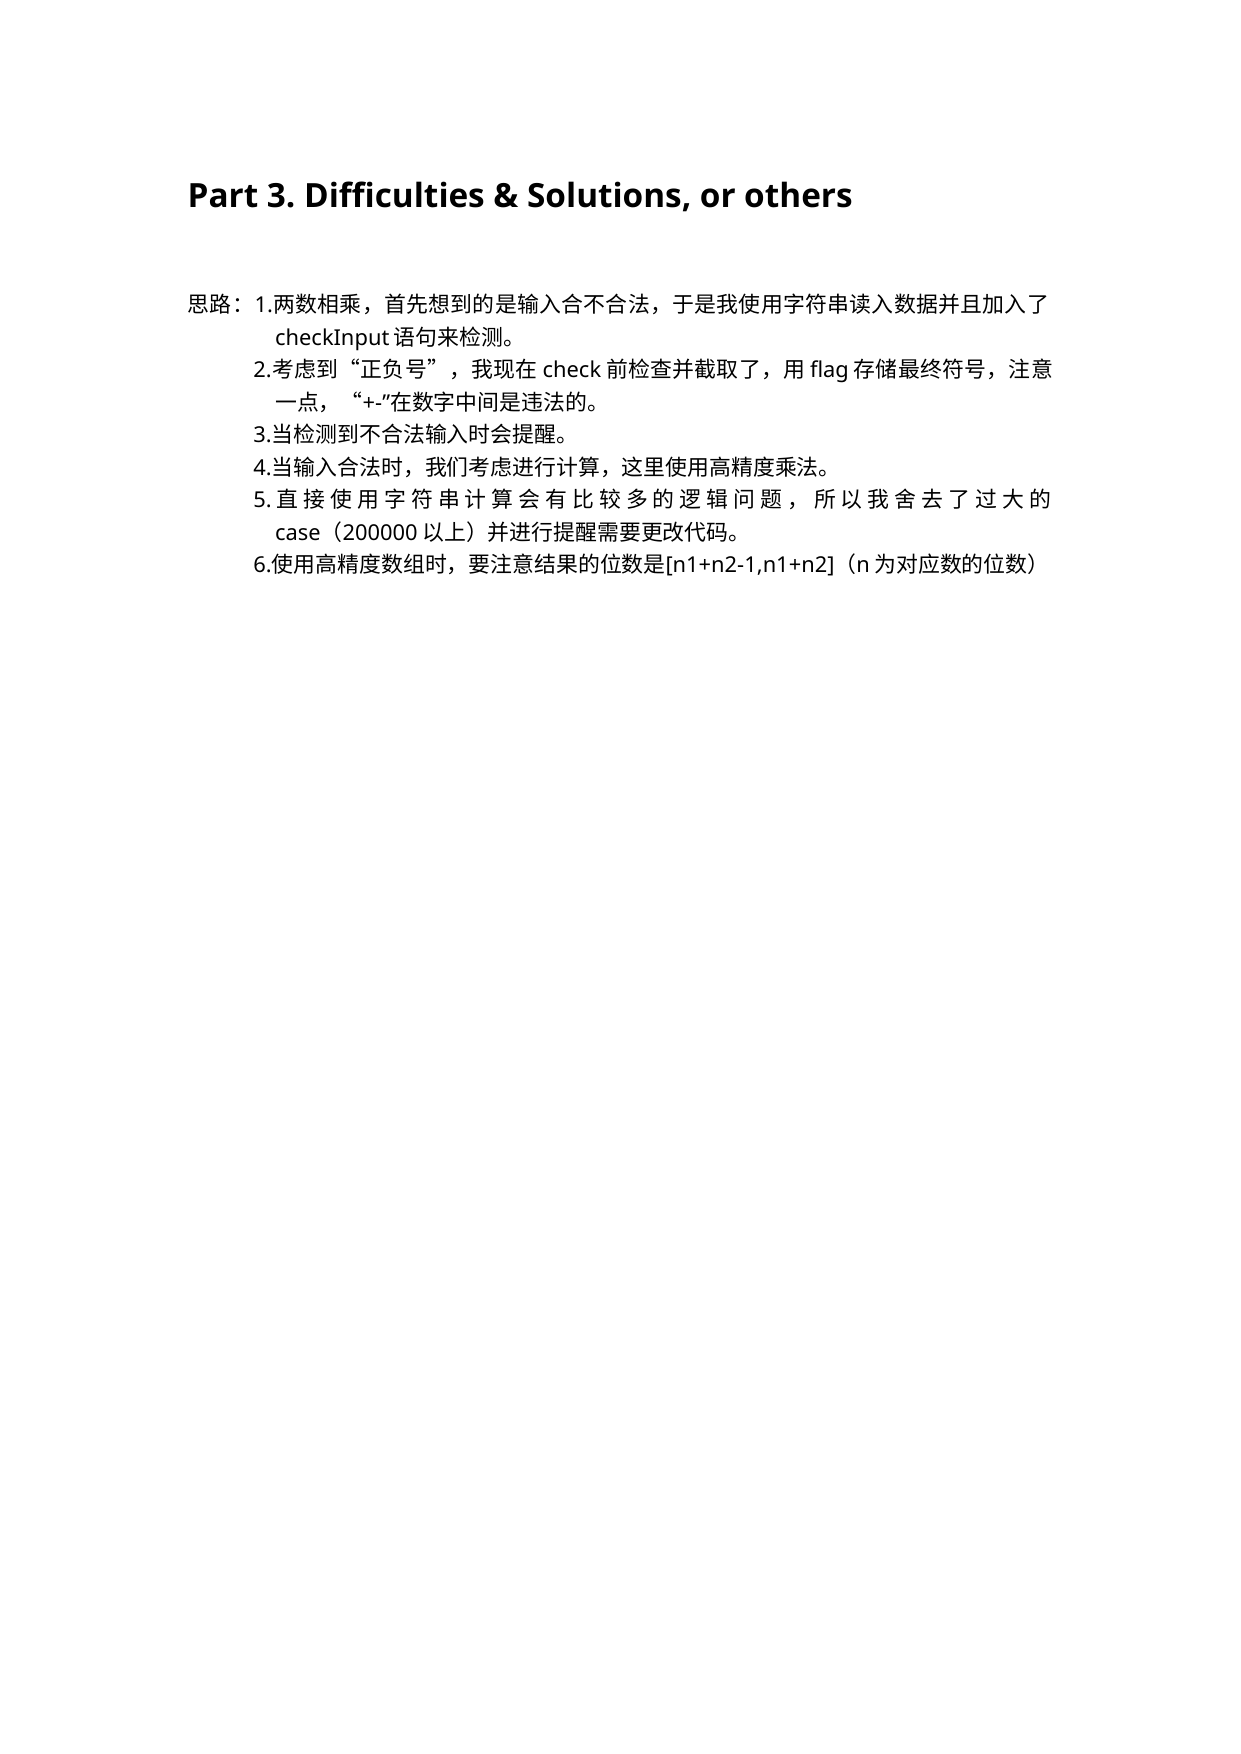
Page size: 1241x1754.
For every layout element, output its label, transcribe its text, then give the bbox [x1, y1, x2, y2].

text 5.直接使用字符串计算会有比较多的逻辑问题，所以我舍去了过大的case（200000以上）并进行提醒需要更改代码。 [253, 482, 1053, 547]
text 4.当输入合法时，我们考虑进行计算，这里使用高精度乘法。 [187, 450, 1053, 482]
text 3.当检测到不合法输入时会提醒。 [187, 417, 1053, 450]
text 思路：1.两数相乘，首先想到的是输入合不合法，于是我使用字符串读入数据并且加入了checkInput语句来检测。 [187, 287, 1053, 352]
text 6.使用高精度数组时，要注意结果的位数是[n1+n2-1,n1+n2]（n为对应数的位数） [253, 547, 1053, 580]
text 2.考虑到“正负号”，我现在check前检查并截取了，用flag存储最终符号，注意一点，“+-”在数字中间是违法的。 [253, 352, 1053, 417]
subtitle Part 3. Difficulties & Solutions, or others [187, 162, 1053, 227]
